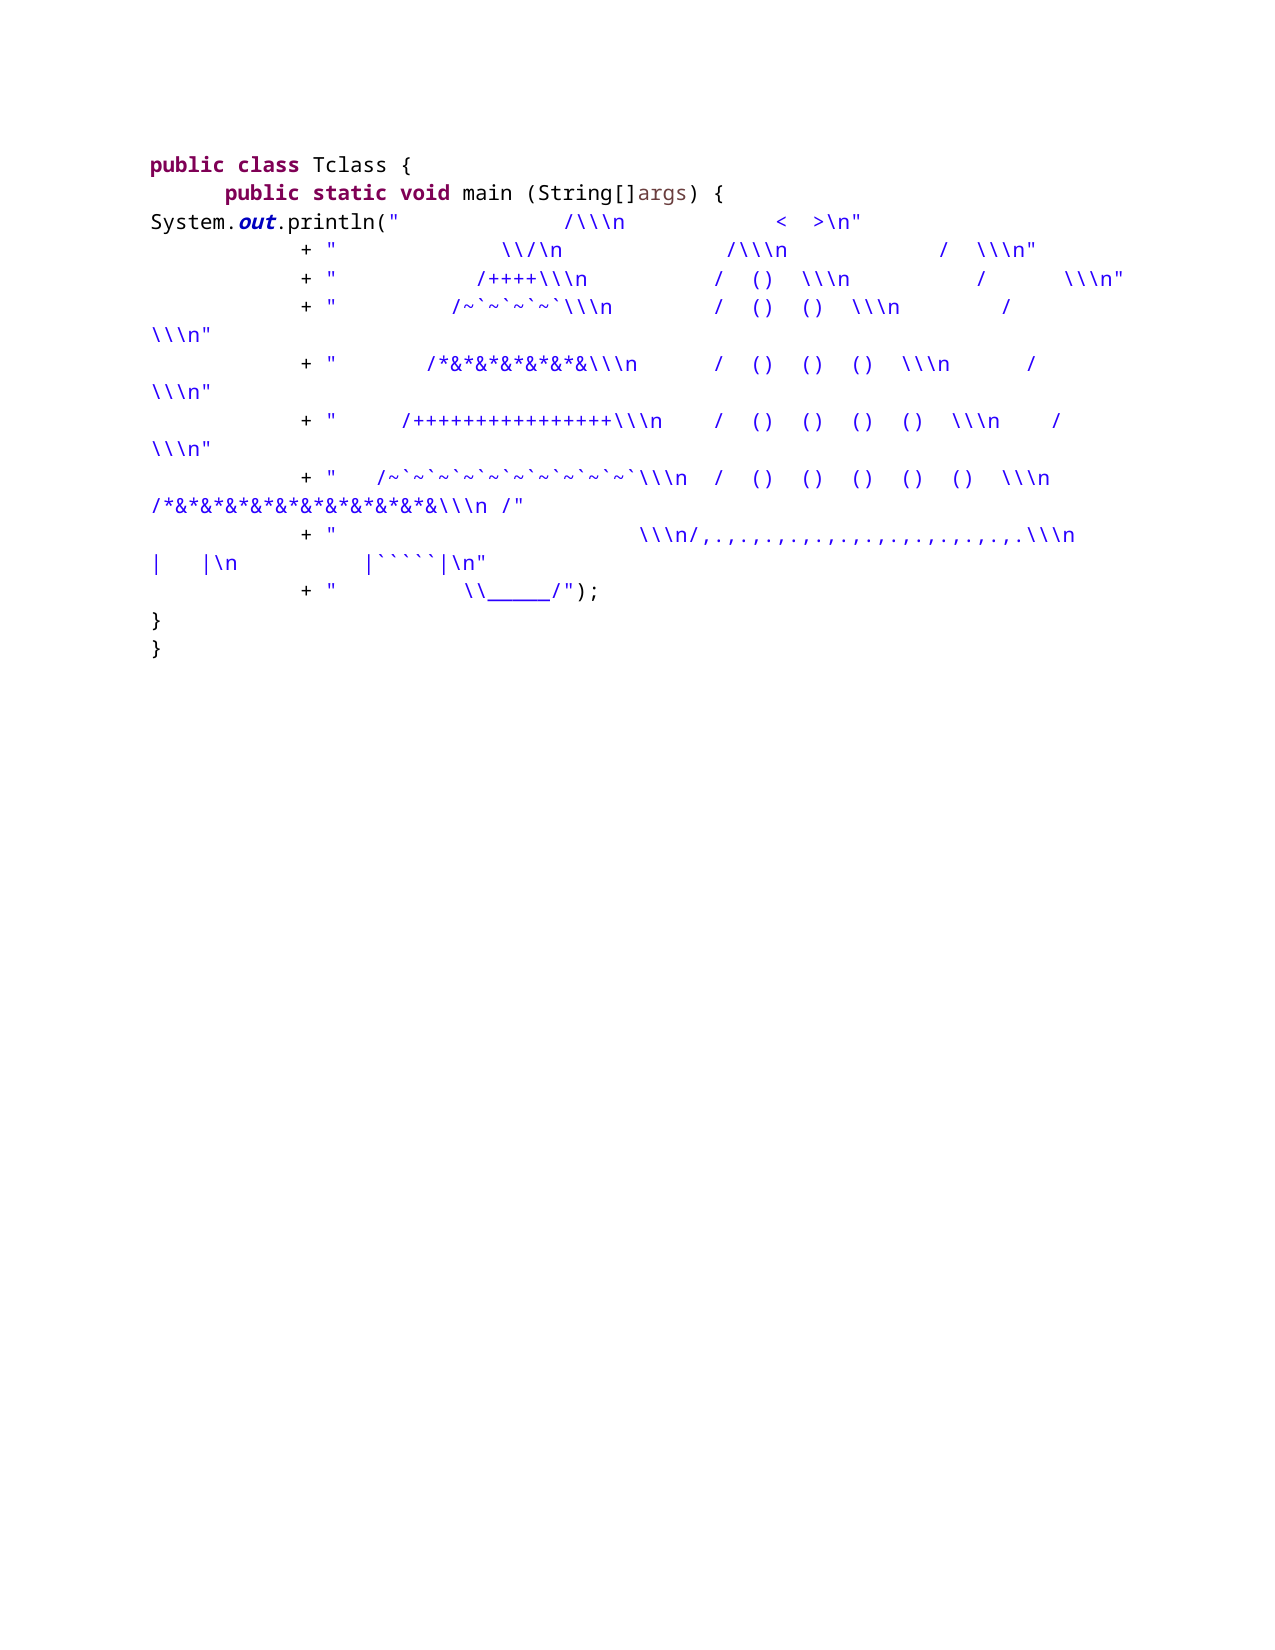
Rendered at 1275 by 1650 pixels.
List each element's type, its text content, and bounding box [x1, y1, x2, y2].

text + " /~`~`~`~`~`~`~`~`~`~`\\\n / () () () () () \\\n /*&*&*&*&*&*&*&*&*&*&*&\\\n /" [150, 463, 1125, 520]
text + " \\_____/"); [150, 577, 1125, 605]
text + " \\/\n /\\\n / \\\n" [150, 235, 1125, 264]
text public static void main (String[]args) { [150, 178, 1125, 207]
text } [150, 605, 1125, 633]
text + " \\\n/,.,.,.,.,.,.,.,.,.,.,.,.,.\\\n | |\n |`````|\n" [150, 520, 1125, 577]
text + " /*&*&*&*&*&*&\\\n / () () () \\\n / \\\n" [150, 349, 1125, 406]
text public class Tclass { [150, 150, 1125, 178]
text System.out.println(" /\\\n < >\n" [150, 207, 1125, 235]
text + " /~`~`~`~`\\\n / () () \\\n / \\\n" [150, 292, 1125, 349]
text + " /++++++++++++++++\\\n / () () () () \\\n / \\\n" [150, 406, 1125, 463]
text } [150, 633, 1125, 662]
text + " /++++\\\n / () \\\n / \\\n" [150, 264, 1125, 292]
